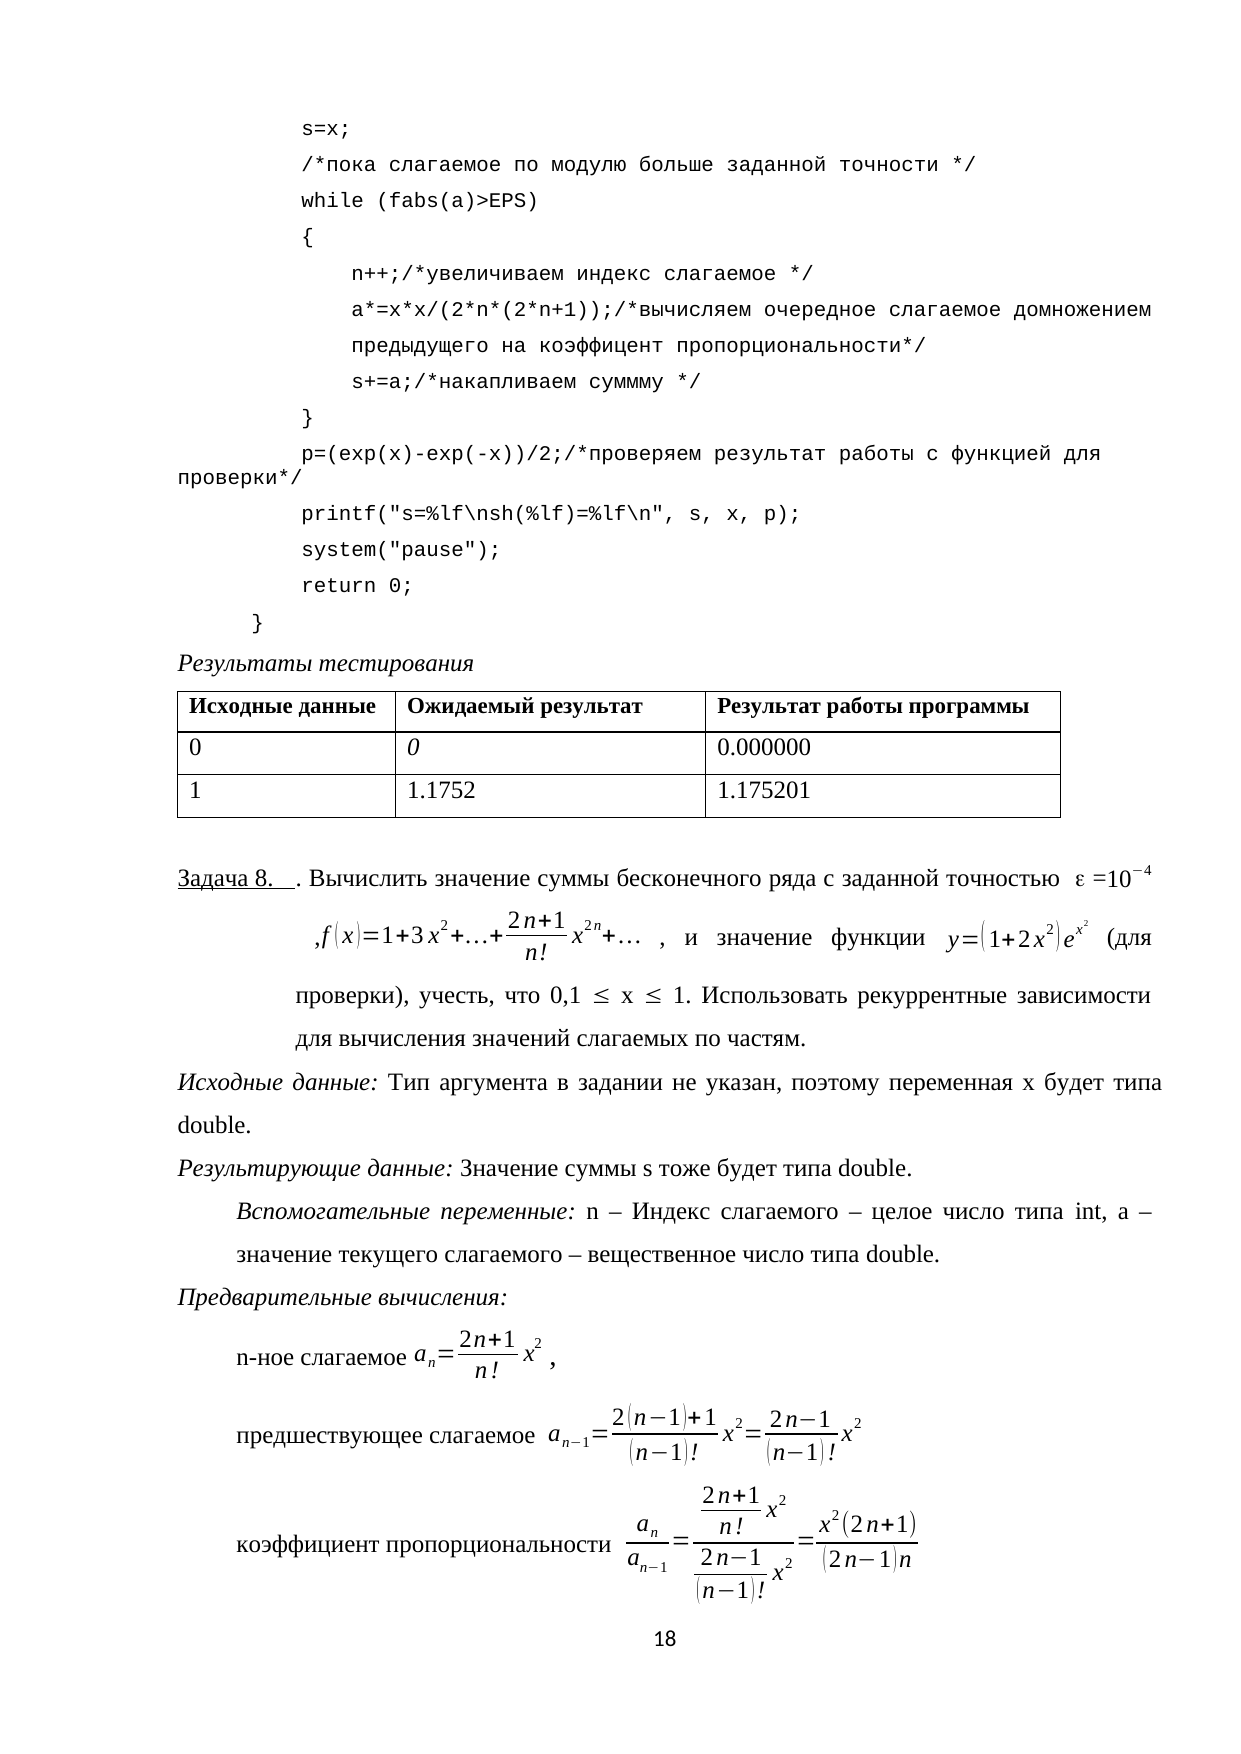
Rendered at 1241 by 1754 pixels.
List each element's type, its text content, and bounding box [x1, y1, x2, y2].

text } [177, 407, 1152, 431]
text printf("s=%lf\nsh(%lf)=%lf\n", s, x, p); [177, 503, 1152, 527]
text предыдущего на коэффицент пропорциональности*/ [177, 335, 1152, 359]
text Результирующие данные: Значение суммы s тоже будет типа double. [177, 1153, 1163, 1182]
table_cell 1.175201 [706, 775, 1060, 817]
text } [177, 612, 1152, 635]
text Предварительные вычисления: [177, 1282, 1152, 1311]
table_cell 1.1752 [396, 775, 705, 817]
text a*=x*x/(2*n*(2*n+1));/*вычисляем очередное слагаемое домножением [177, 299, 1152, 322]
table_header Результат работы программы [706, 692, 1060, 731]
text Вспомогательные переменные: n – Индекс слагаемого – целое число типа int, a – значение текущего слагаемого – вещественное число типа double. [236, 1196, 1152, 1268]
text p=(exp(x)-exp(-x))/2;/*проверяем результат работы с функцией для проверки*/ [177, 443, 1152, 491]
text s+=a;/*накапливаем суммму */ [177, 371, 1152, 395]
text system("pause"); [177, 539, 1152, 563]
table_header Исходные данные [178, 692, 395, 731]
table_header Ожидаемый результат [396, 692, 705, 731]
text n++;/*увеличиваем индекс слагаемое */ [177, 263, 1152, 286]
text предшествующее слагаемое [236, 1402, 1152, 1467]
text Результаты тестирования [177, 648, 1152, 677]
table_cell 0 [396, 733, 705, 774]
text /*пока слагаемое по модулю больше заданной точности */ [177, 154, 1152, 178]
text Исходные данные: Тип аргумента в задании не указан, поэтому переменная х будет типа double. [177, 1067, 1163, 1138]
text коэффициент пропорциональности [236, 1481, 1152, 1606]
text { [177, 227, 1152, 250]
text s=x; [177, 118, 1152, 142]
text n-ное слагаемое , [236, 1325, 1152, 1384]
list . Вычислить значение суммы бесконечного ряда с заданной точностью = , , и значение функции (для проверки), учесть, что 0,1 x 1. Использовать рекуррентные зависимости для вычисления значений слагаемых по частям. [177, 861, 1152, 1052]
table_cell 0.000000 [706, 733, 1060, 774]
text return 0; [177, 576, 1152, 599]
table_cell 0 [178, 733, 395, 774]
text while (fabs(a)>EPS) [177, 190, 1152, 214]
table_cell 1 [178, 775, 395, 817]
